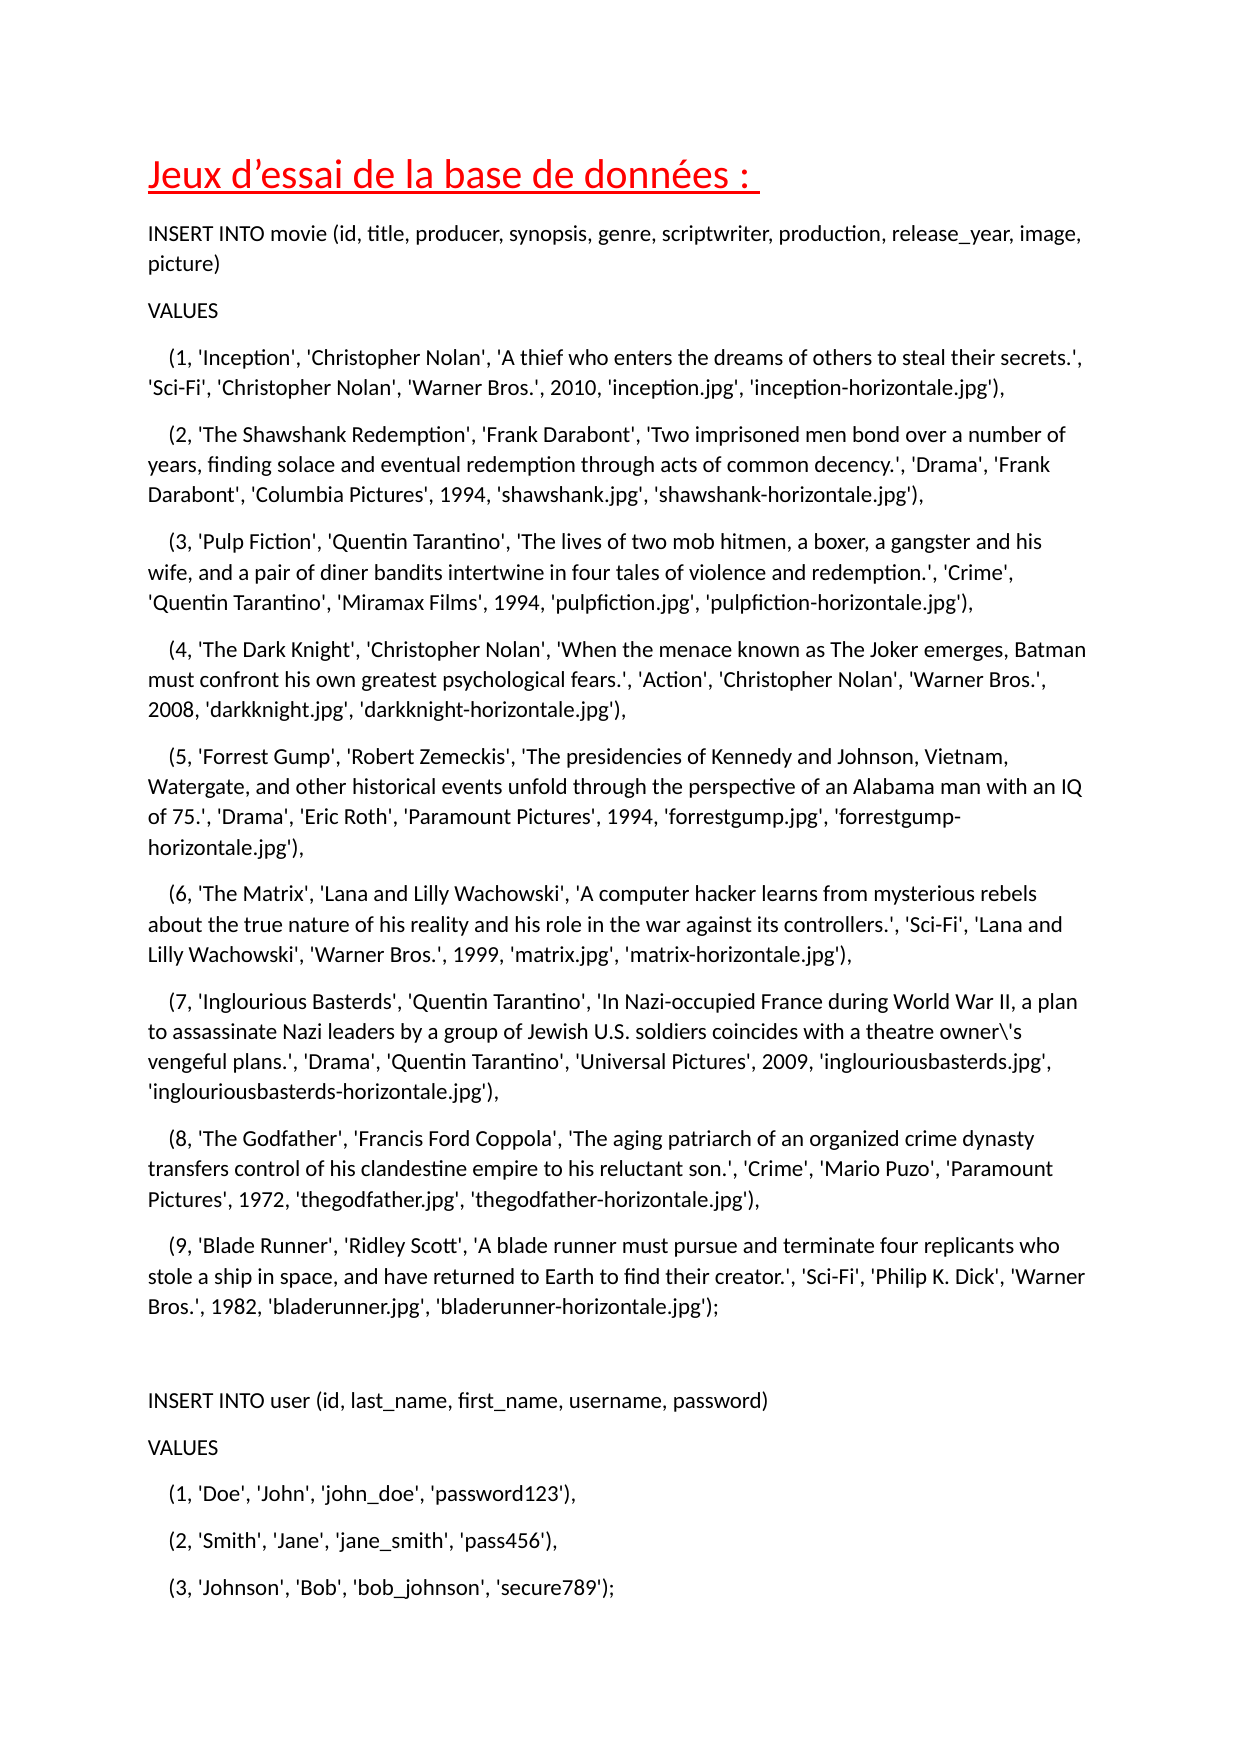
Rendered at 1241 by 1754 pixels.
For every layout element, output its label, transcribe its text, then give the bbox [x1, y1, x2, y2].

text (2, 'Smith', 'Jane', 'jane_smith', 'pass456'), [148, 1526, 1093, 1554]
text (8, 'The Godfather', 'Francis Ford Coppola', 'The aging patriarch of an organized crime dynasty transfers control of his clandestine empire to his reluctant son.', 'Crime', 'Mario Puzo', 'Paramount Pictures', 1972, 'thegodfather.jpg', 'thegodfather-horizontale.jpg'), [148, 1124, 1093, 1213]
text (7, 'Inglourious Basterds', 'Quentin Tarantino', 'In Nazi-occupied France during World War II, a plan to assassinate Nazi leaders by a group of Jewish U.S. soldiers coincides with a theatre owner\'s vengeful plans.', 'Drama', 'Quentin Tarantino', 'Universal Pictures', 2009, 'inglouriousbasterds.jpg', 'inglouriousbasterds-horizontale.jpg'), [148, 987, 1093, 1106]
text Jeux d’essai de la base de données : [148, 148, 1093, 198]
text (1, 'Inception', 'Christopher Nolan', 'A thief who enters the dreams of others to steal their secrets.', 'Sci-Fi', 'Christopher Nolan', 'Warner Bros.', 2010, 'inception.jpg', 'inception-horizontale.jpg'), [148, 343, 1093, 401]
text VALUES [148, 1433, 1093, 1461]
text (5, 'Forrest Gump', 'Robert Zemeckis', 'The presidencies of Kennedy and Johnson, Vietnam, Watergate, and other historical events unfold through the perspective of an Alabama man with an IQ of 75.', 'Drama', 'Eric Roth', 'Paramount Pictures', 1994, 'forrestgump.jpg', 'forrestgump-horizontale.jpg'), [148, 742, 1093, 861]
text VALUES [148, 296, 1093, 324]
text INSERT INTO movie (id, title, producer, synopsis, genre, scriptwriter, production, release_year, image, picture) [148, 219, 1093, 277]
text (3, 'Pulp Fiction', 'Quentin Tarantino', 'The lives of two mob hitmen, a boxer, a gangster and his wife, and a pair of diner bandits intertwine in four tales of violence and redemption.', 'Crime', 'Quentin Tarantino', 'Miramax Films', 1994, 'pulpfiction.jpg', 'pulpfiction-horizontale.jpg'), [148, 527, 1093, 616]
text (3, 'Johnson', 'Bob', 'bob_johnson', 'secure789'); [148, 1573, 1093, 1601]
text INSERT INTO user (id, last_name, first_name, username, password) [148, 1386, 1093, 1414]
text (2, 'The Shawshank Redemption', 'Frank Darabont', 'Two imprisoned men bond over a number of years, finding solace and eventual redemption through acts of common decency.', 'Drama', 'Frank Darabont', 'Columbia Pictures', 1994, 'shawshank.jpg', 'shawshank-horizontale.jpg'), [148, 420, 1093, 509]
text (4, 'The Dark Knight', 'Christopher Nolan', 'When the menace known as The Joker emerges, Batman must confront his own greatest psychological fears.', 'Action', 'Christopher Nolan', 'Warner Bros.', 2008, 'darkknight.jpg', 'darkknight-horizontale.jpg'), [148, 635, 1093, 723]
text (1, 'Doe', 'John', 'john_doe', 'password123'), [148, 1479, 1093, 1508]
text (9, 'Blade Runner', 'Ridley Scott', 'A blade runner must pursue and terminate four replicants who stole a ship in space, and have returned to Earth to find their creator.', 'Sci-Fi', 'Philip K. Dick', 'Warner Bros.', 1982, 'bladerunner.jpg', 'bladerunner-horizontale.jpg'); [148, 1232, 1093, 1320]
text (6, 'The Matrix', 'Lana and Lilly Wachowski', 'A computer hacker learns from mysterious rebels about the true nature of his reality and his role in the war against its controllers.', 'Sci-Fi', 'Lana and Lilly Wachowski', 'Warner Bros.', 1999, 'matrix.jpg', 'matrix-horizontale.jpg'), [148, 879, 1093, 968]
